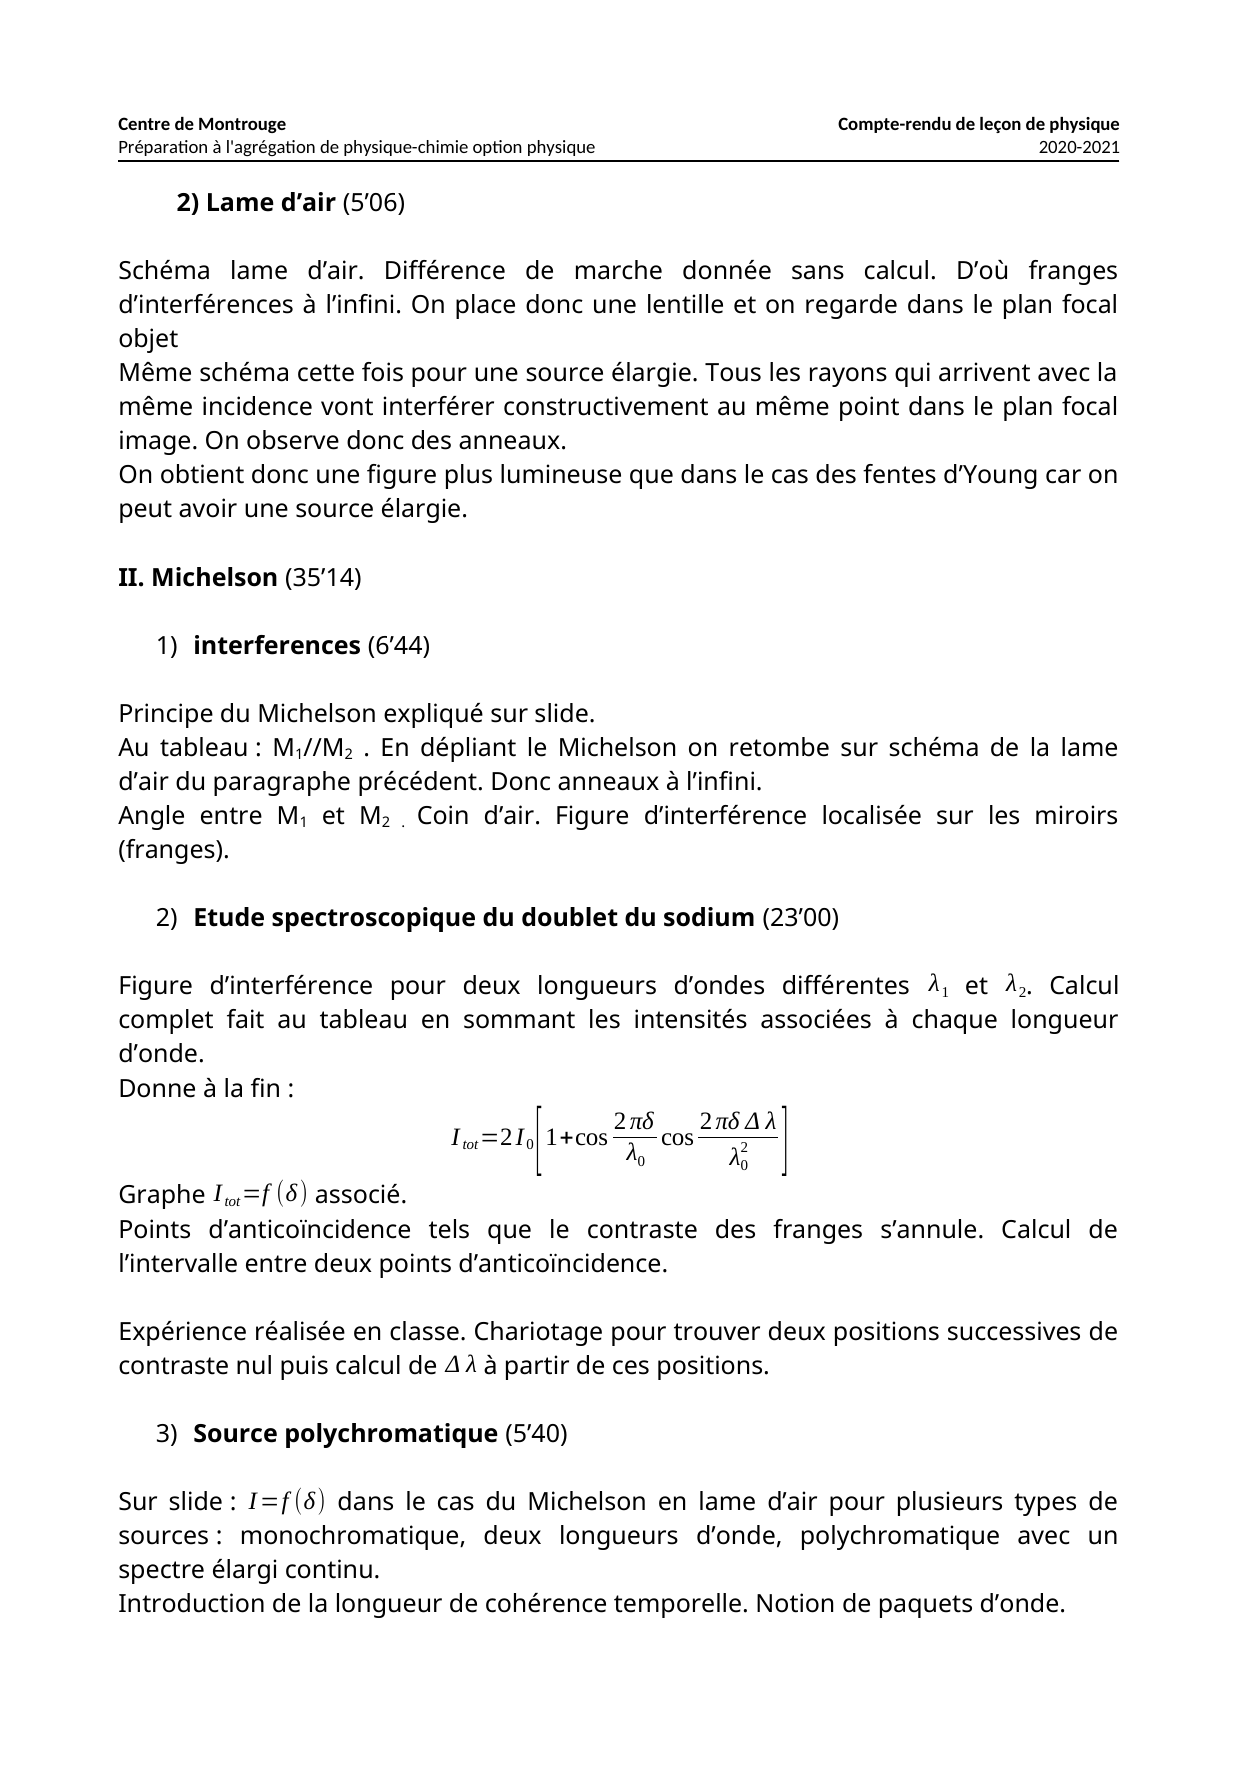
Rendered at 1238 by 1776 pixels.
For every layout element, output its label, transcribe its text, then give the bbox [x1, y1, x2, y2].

text Points d’anticoïncidence tels que le contraste des franges s’annule. Calcul de l’intervalle entre deux points d’anticoïncidence. [118, 1211, 1119, 1279]
list Etude spectroscopique du doublet du sodium (23’00) [156, 900, 1119, 934]
text Même schéma cette fois pour une source élargie. Tous les rayons qui arrivent avec la même incidence vont interférer constructivement au même point dans le plan focal image. On observe donc des anneaux. [118, 355, 1119, 457]
text Introduction de la longueur de cohérence temporelle. Notion de paquets d’onde. [118, 1586, 1119, 1620]
list interferences (6’44) [156, 627, 1119, 661]
text Sur slide : dans le cas du Michelson en lame d’air pour plusieurs types de sources : monochromatique, deux longueurs d’onde, polychromatique avec un spectre élargi continu. [118, 1484, 1119, 1586]
text On obtient donc une figure plus lumineuse que dans le cas des fentes d’Young car on peut avoir une source élargie. [118, 457, 1119, 525]
text Figure d’interférence pour deux longueurs d’ondes différentes et . Calcul complet fait au tableau en sommant les intensités associées à chaque longueur d’onde. [118, 968, 1119, 1070]
text Angle entre M1 et M2 . Coin d’air. Figure d’interférence localisée sur les miroirs (franges). [118, 798, 1119, 866]
text 2) Lame d’air (5’06) [118, 184, 1119, 219]
text Donne à la fin : [118, 1070, 1119, 1104]
text II. Michelson (35’14) [118, 559, 1119, 593]
text Expérience réalisée en classe. Chariotage pour trouver deux positions successives de contraste nul puis calcul de à partir de ces positions. [118, 1313, 1119, 1382]
list Source polychromatique (5’40) [156, 1416, 1119, 1450]
text Principe du Michelson expliqué sur slide. Au tableau : M1//M2 . En dépliant le Michelson on retombe sur schéma de la lame d’air du paragraphe précédent. Donc anneaux à l’infini. [118, 696, 1119, 798]
text Graphe associé. [118, 1177, 1119, 1211]
text Schéma lame d’air. Différence de marche donnée sans calcul. D’où franges d’interférences à l’infini. On place donc une lentille et on regarde dans le plan focal objet [118, 253, 1119, 355]
